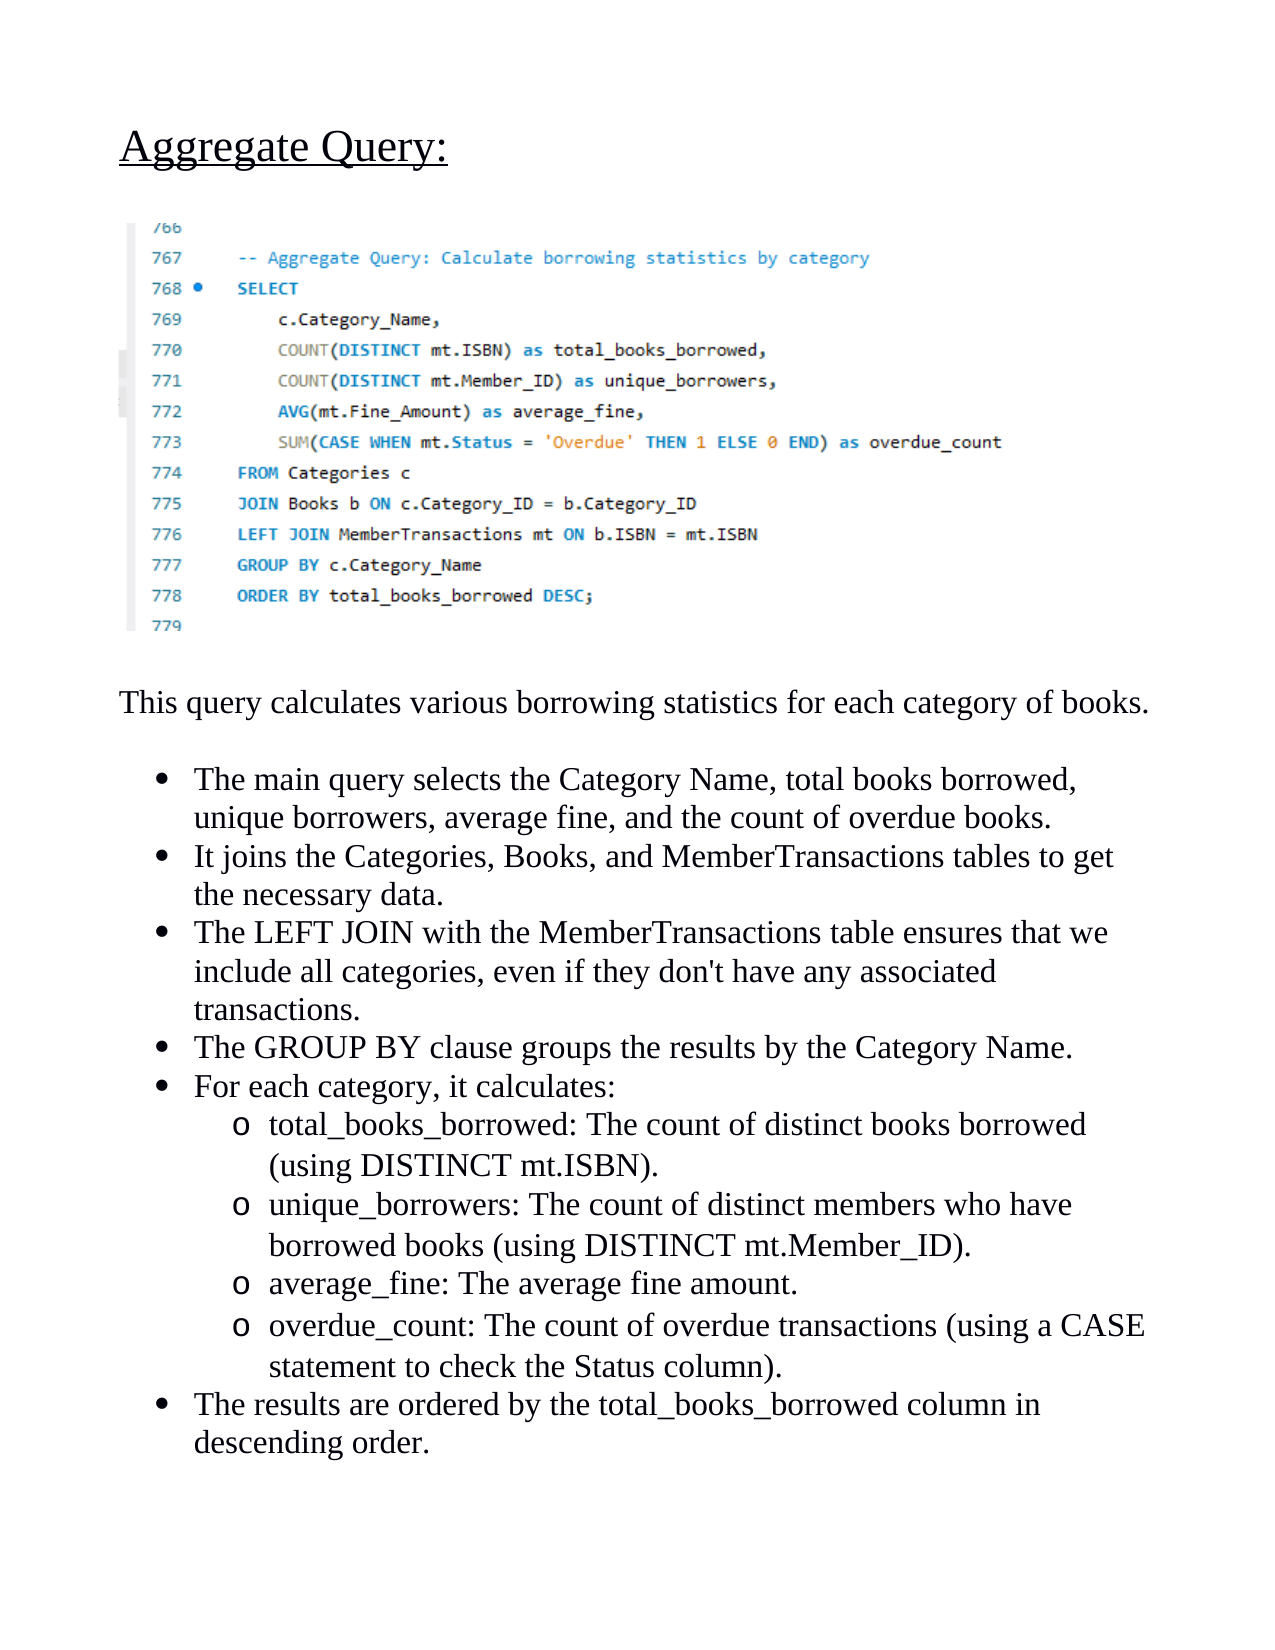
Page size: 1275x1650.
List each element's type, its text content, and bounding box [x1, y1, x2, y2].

list The main query selects the Category Name, total books borrowed, unique borrowers, average fine, and the count of overdue books. [156, 759, 1157, 836]
picture [118, 223, 1256, 631]
list The GROUP BY clause groups the results by the Category Name. [156, 1028, 1157, 1066]
list It joins the Categories, Books, and MemberTransactions tables to get the necessary data. [156, 836, 1157, 913]
list average_fine: The average fine amount. [231, 1264, 1157, 1305]
list overdue_count: The count of overdue transactions (using a CASE statement to check the Status column). [231, 1305, 1157, 1384]
text Aggregate Query: [118, 118, 1157, 171]
text This query calculates various borrowing statistics for each category of books. [118, 683, 1157, 721]
list For each category, it calculates: [156, 1066, 1157, 1104]
list total_books_borrowed: The count of distinct books borrowed (using DISTINCT mt.ISBN). [231, 1104, 1157, 1184]
list unique_borrowers: The count of distinct members who have borrowed books (using DISTINCT mt.Member_ID). [231, 1184, 1157, 1264]
list The results are ordered by the total_books_borrowed column in descending order. [156, 1384, 1157, 1461]
list The LEFT JOIN with the MemberTransactions table ensures that we include all categories, even if they don't have any associated transactions. [156, 913, 1157, 1028]
